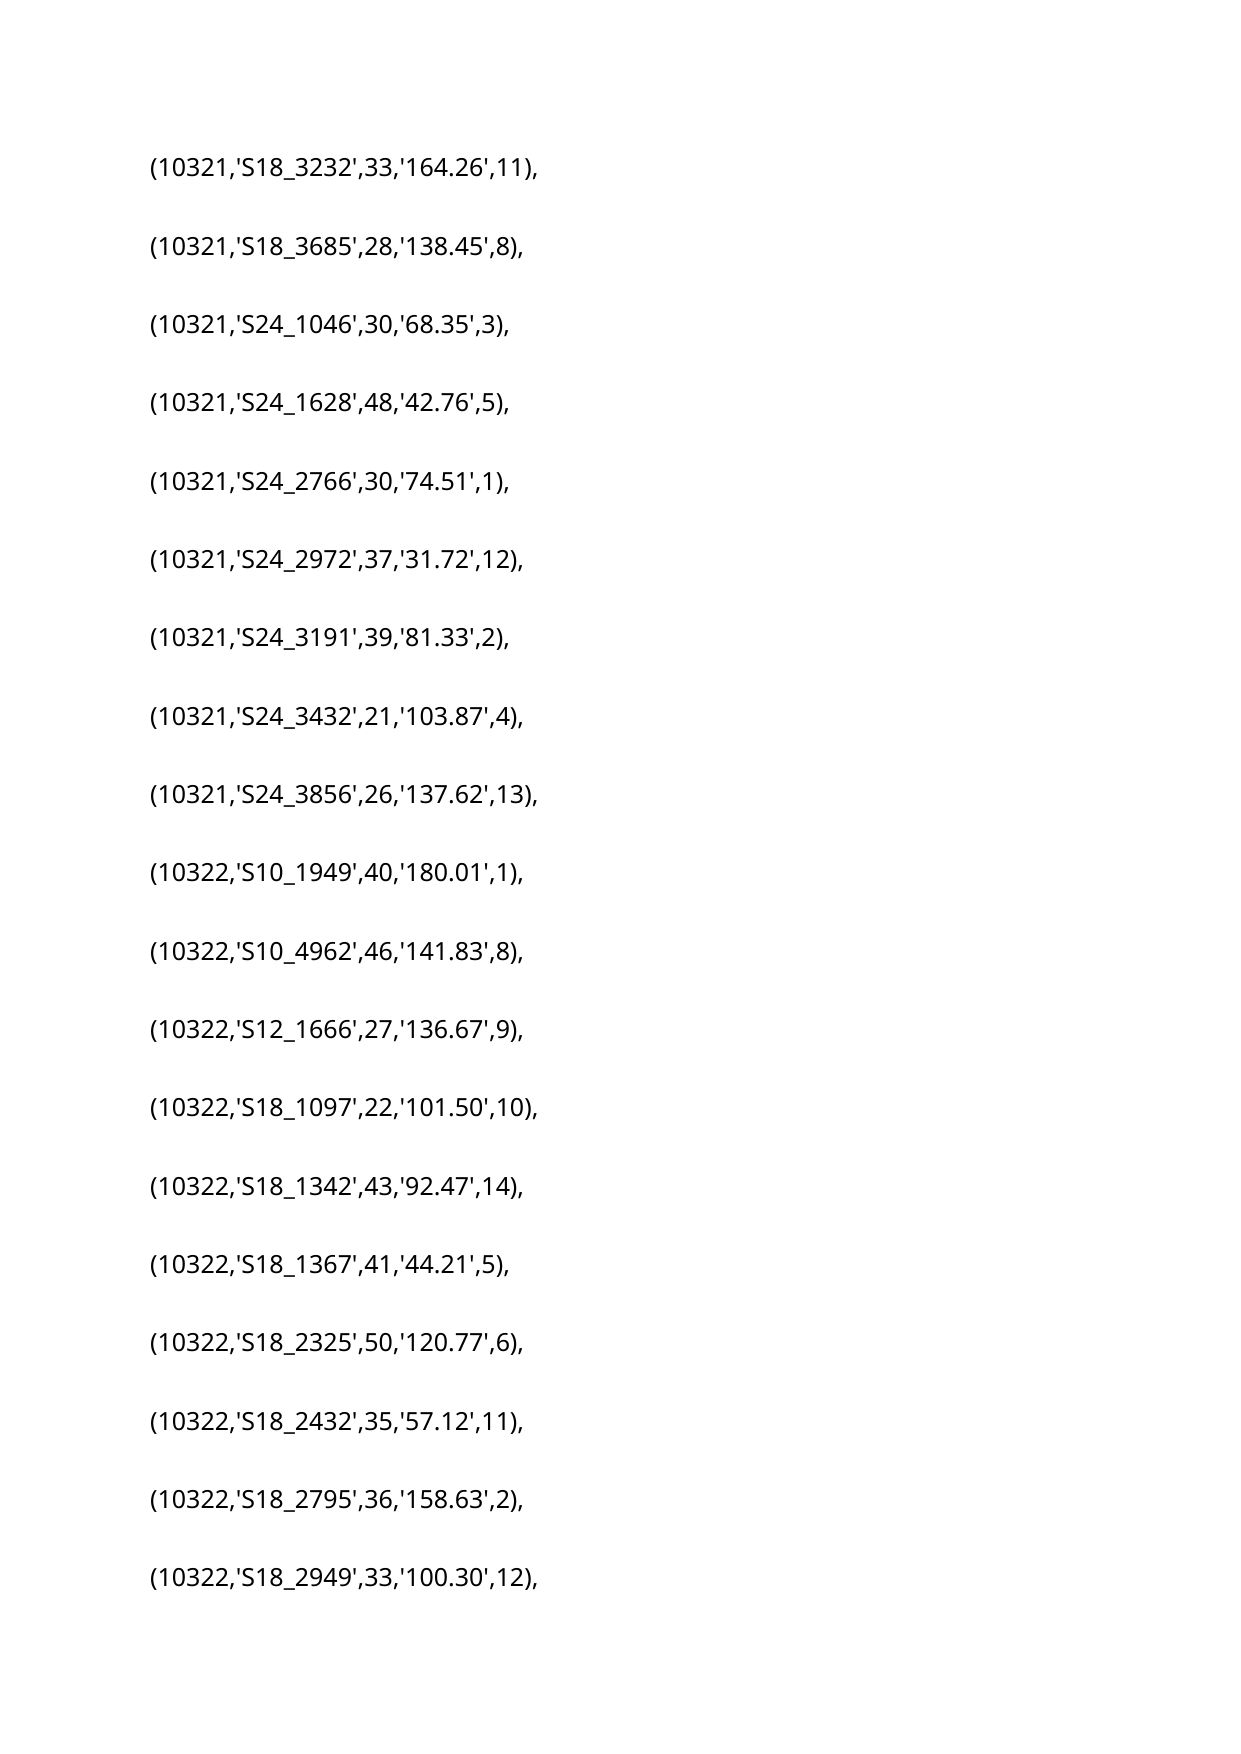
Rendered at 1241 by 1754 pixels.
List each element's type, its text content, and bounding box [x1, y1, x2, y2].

text (10321,'S24_1046',30,'68.35',3), [150, 307, 1090, 341]
text (10321,'S18_3232',33,'164.26',11), [150, 150, 1090, 184]
text (10322,'S18_2795',36,'158.63',2), [150, 1482, 1090, 1516]
text (10322,'S18_1367',41,'44.21',5), [150, 1247, 1090, 1281]
text (10322,'S10_1949',40,'180.01',1), [150, 855, 1090, 889]
text (10322,'S18_2432',35,'57.12',11), [150, 1403, 1090, 1437]
text (10322,'S12_1666',27,'136.67',9), [150, 1012, 1090, 1046]
text (10321,'S24_2972',37,'31.72',12), [150, 542, 1090, 576]
text (10321,'S24_3432',21,'103.87',4), [150, 698, 1090, 732]
text (10321,'S24_2766',30,'74.51',1), [150, 463, 1090, 497]
text (10322,'S18_2949',33,'100.30',12), [150, 1560, 1090, 1594]
text (10322,'S18_1342',43,'92.47',14), [150, 1168, 1090, 1202]
text (10321,'S24_1628',48,'42.76',5), [150, 385, 1090, 419]
text (10321,'S24_3856',26,'137.62',13), [150, 777, 1090, 811]
text (10322,'S18_2325',50,'120.77',6), [150, 1325, 1090, 1359]
text (10321,'S18_3685',28,'138.45',8), [150, 228, 1090, 262]
text (10322,'S18_1097',22,'101.50',10), [150, 1090, 1090, 1124]
text (10321,'S24_3191',39,'81.33',2), [150, 620, 1090, 654]
text (10322,'S10_4962',46,'141.83',8), [150, 933, 1090, 967]
